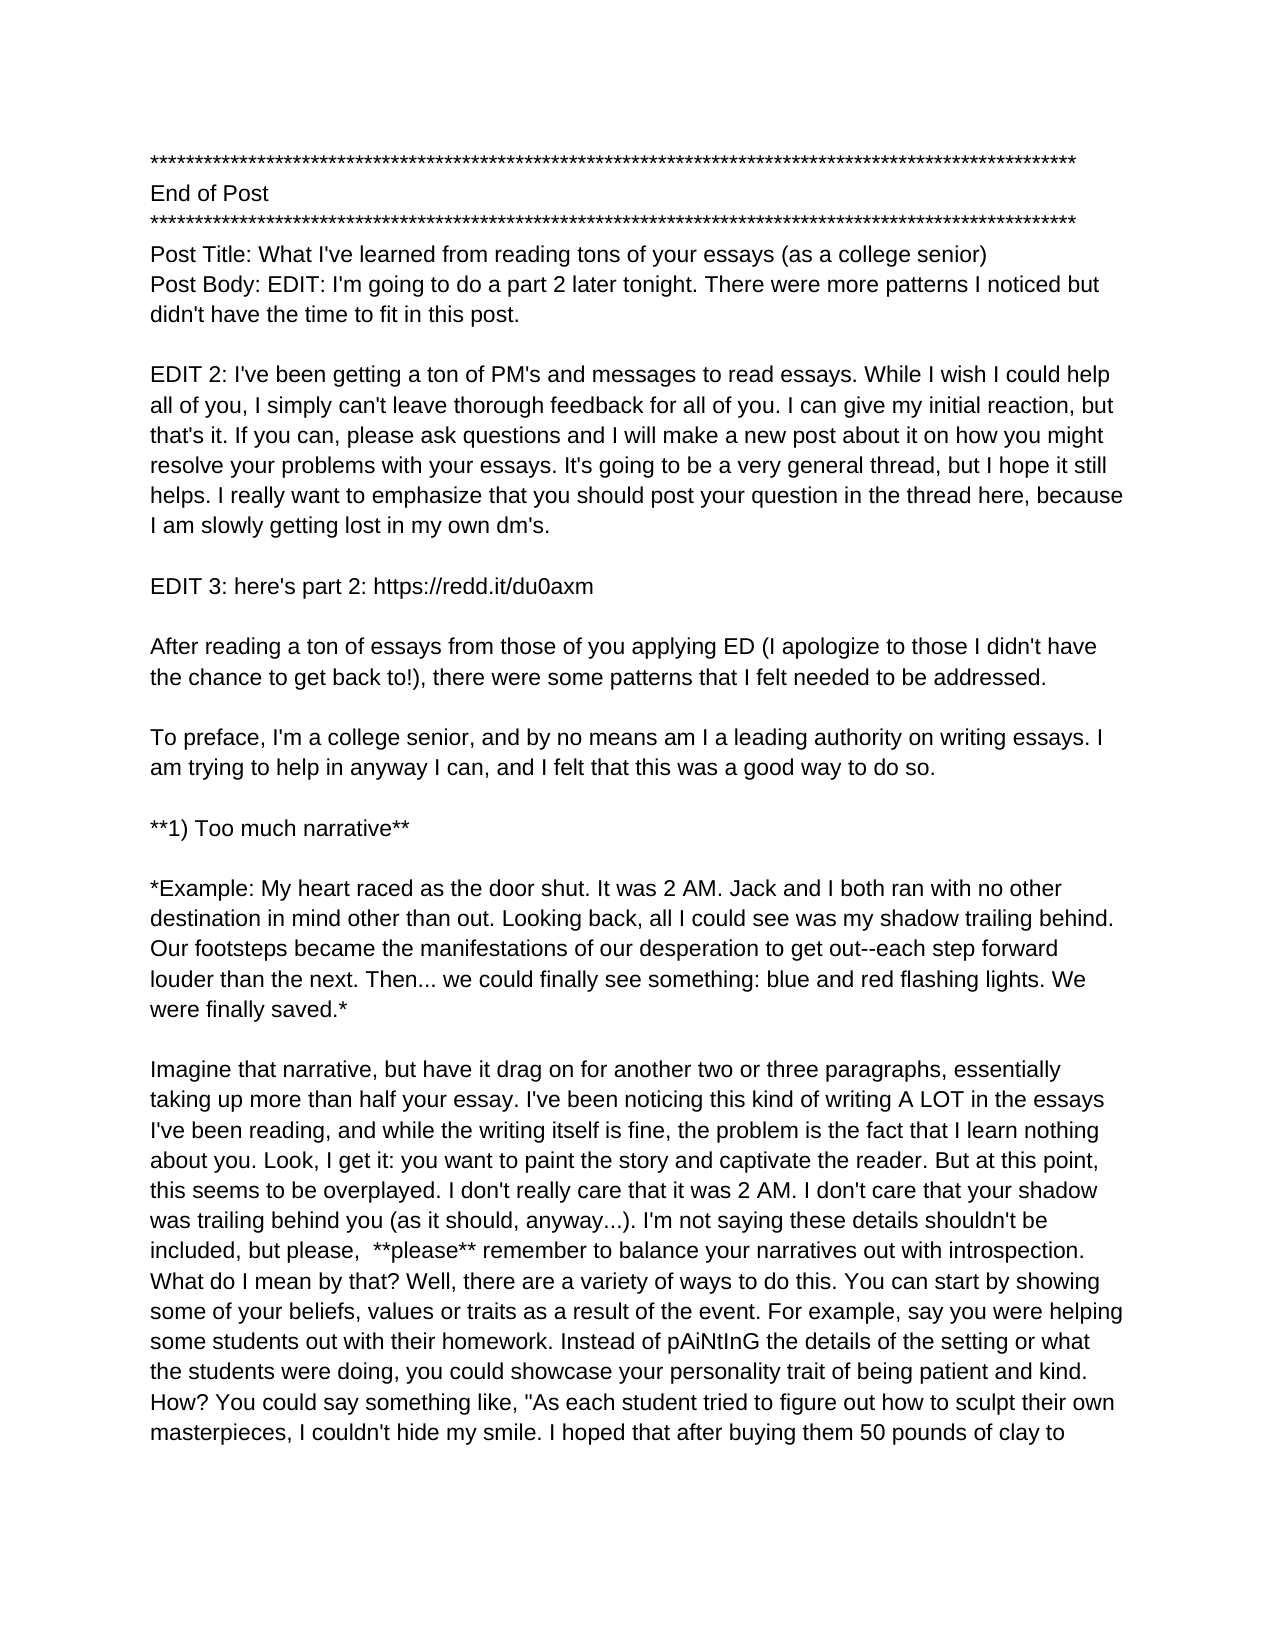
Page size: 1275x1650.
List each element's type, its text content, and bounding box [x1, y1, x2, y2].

text **1) Too much narrative** [150, 814, 1125, 841]
text ******************************************************************************************************** End of Post ******************************************************************************************************** [150, 150, 1125, 237]
text To preface, I'm a college senior, and by no means am I a leading authority on writing essays. I am trying to help in anyway I can, and I felt that this was a good way to do so. [150, 724, 1125, 781]
text EDIT 2: I've been getting a ton of PM's and messages to read essays. While I wish I could help all of you, I simply can't leave thorough feedback for all of you. I can give my initial reaction, but that's it. If you can, please ask questions and I will make a new post about it on how you might resolve your problems with your essays. It's going to be a very general thread, but I hope it still helps. I really want to emphasize that you should post your question in the thread here, because I am slowly getting lost in my own dm's. [150, 361, 1125, 539]
text EDIT 3: here's part 2: https://redd.it/du0axm [150, 573, 1125, 599]
text Post Body: EDIT: I'm going to do a part 2 later tonight. There were more patterns I noticed but didn't have the time to fit in this post. [150, 271, 1125, 327]
text *Example: My heart raced as the door shut. It was 2 AM. Jack and I both ran with no other destination in mind other than out. Looking back, all I could see was my shadow trailing behind. Our footsteps became the manifestations of our desperation to get out--each step forward louder than the next. Then... we could finally see something: blue and red flashing lights. We were finally saved.* [150, 875, 1125, 1022]
text After reading a ton of essays from those of you applying ED (I apologize to those I didn't have the chance to get back to!), there were some patterns that I felt needed to be addressed. [150, 633, 1125, 690]
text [150, 1056, 1125, 1445]
text Post Title: What I've learned from reading tons of your essays (as a college senior) [150, 241, 1125, 267]
